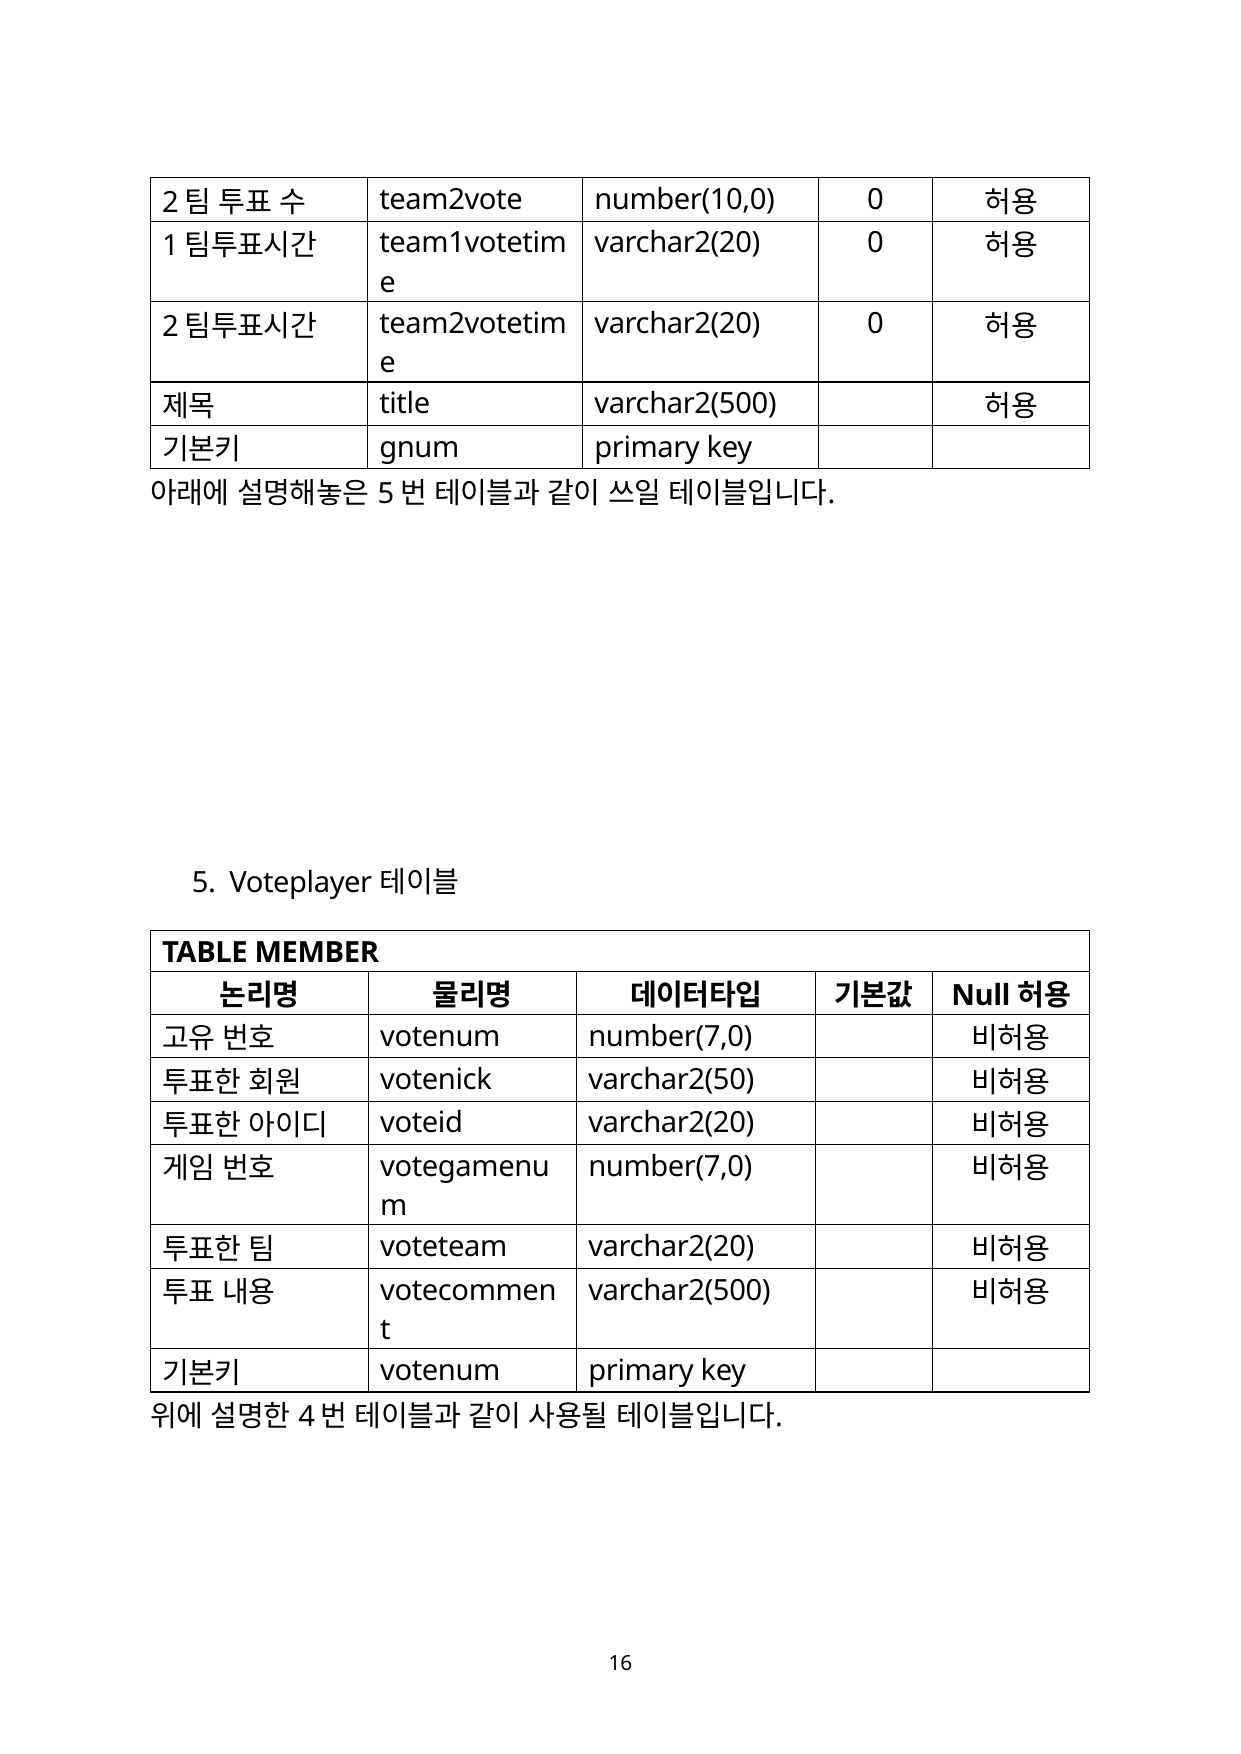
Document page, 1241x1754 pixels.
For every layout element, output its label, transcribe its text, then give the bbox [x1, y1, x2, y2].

table_cell votecomment [369, 1269, 576, 1348]
table_cell 허용 [933, 222, 1089, 301]
table_cell 0 [819, 222, 932, 301]
table_cell varchar2(20) [583, 302, 818, 381]
table_cell team1votetime [368, 222, 582, 301]
table_cell number(10,0) [583, 178, 818, 221]
table_cell [816, 1058, 932, 1101]
table_cell 1팀투표시간 [151, 222, 367, 301]
table_cell 허용 [933, 302, 1089, 381]
table_cell primary key [577, 1349, 815, 1391]
table_cell 투표 내용 [151, 1269, 368, 1348]
table_cell number(7,0) [577, 1145, 815, 1224]
table_cell gnum [368, 426, 582, 468]
table_cell 비허용 [933, 1015, 1089, 1057]
table_cell 투표한 회원 [151, 1058, 368, 1101]
table_cell 투표한 아이디 [151, 1102, 368, 1144]
table_cell 제목 [151, 383, 367, 425]
table_cell 비허용 [933, 1058, 1089, 1101]
table_cell 허용 [933, 178, 1089, 221]
table_cell [819, 426, 932, 468]
table_header TABLE MEMBER [151, 931, 1089, 971]
table_cell varchar2(500) [577, 1269, 815, 1348]
table_cell 허용 [933, 383, 1089, 425]
table_cell title [368, 383, 582, 425]
table_cell 비허용 [933, 1145, 1089, 1224]
table_cell 고유 번호 [151, 1015, 368, 1057]
table_cell number(7,0) [577, 1015, 815, 1057]
table_cell varchar2(20) [583, 222, 818, 301]
table_cell team2vote [368, 178, 582, 221]
table_cell votegamenum [369, 1145, 576, 1224]
table_cell [816, 1145, 932, 1224]
table_cell team2votetime [368, 302, 582, 381]
text 위에 설명한 4번 테이블과 같이 사용될 테이블입니다. [150, 1393, 1090, 1435]
table_cell 2팀투표시간 [151, 302, 367, 381]
table_cell varchar2(50) [577, 1058, 815, 1101]
table_cell voteid [369, 1102, 576, 1144]
table_cell 데이터타입 [577, 972, 815, 1014]
table_cell [816, 1015, 932, 1057]
table_cell 게임 번호 [151, 1145, 368, 1224]
table_cell 비허용 [933, 1225, 1089, 1268]
table_cell 비허용 [933, 1269, 1089, 1348]
table_cell 물리명 [369, 972, 576, 1014]
table_cell 논리명 [151, 972, 368, 1014]
table_cell varchar2(500) [583, 383, 818, 425]
text 아래에 설명해놓은 5번 테이블과 같이 쓰일 테이블입니다. [150, 469, 1090, 512]
table_cell 기본키 [151, 1349, 368, 1391]
table_cell 0 [819, 178, 932, 221]
list Voteplayer 테이블 [192, 858, 1090, 901]
table_cell voteteam [369, 1225, 576, 1268]
table_cell 투표한 팀 [151, 1225, 368, 1268]
table_cell [816, 1349, 932, 1391]
table_cell 비허용 [933, 1102, 1089, 1144]
table_cell 2팀 투표 수 [151, 178, 367, 221]
table_cell votenick [369, 1058, 576, 1101]
table_cell [816, 1102, 932, 1144]
table_cell [816, 1225, 932, 1268]
table_cell votenum [369, 1349, 576, 1391]
table_cell 기본키 [151, 426, 367, 468]
table_cell [933, 426, 1089, 468]
table_cell varchar2(20) [577, 1225, 815, 1268]
table_cell 0 [819, 302, 932, 381]
table_cell votenum [369, 1015, 576, 1057]
table_cell [816, 1269, 932, 1348]
table_cell 기본값 [816, 972, 932, 1014]
table_cell primary key [583, 426, 818, 468]
table_cell [819, 383, 932, 425]
table_cell [933, 1349, 1089, 1391]
table_cell Null 허용 [933, 972, 1089, 1014]
table_cell varchar2(20) [577, 1102, 815, 1144]
